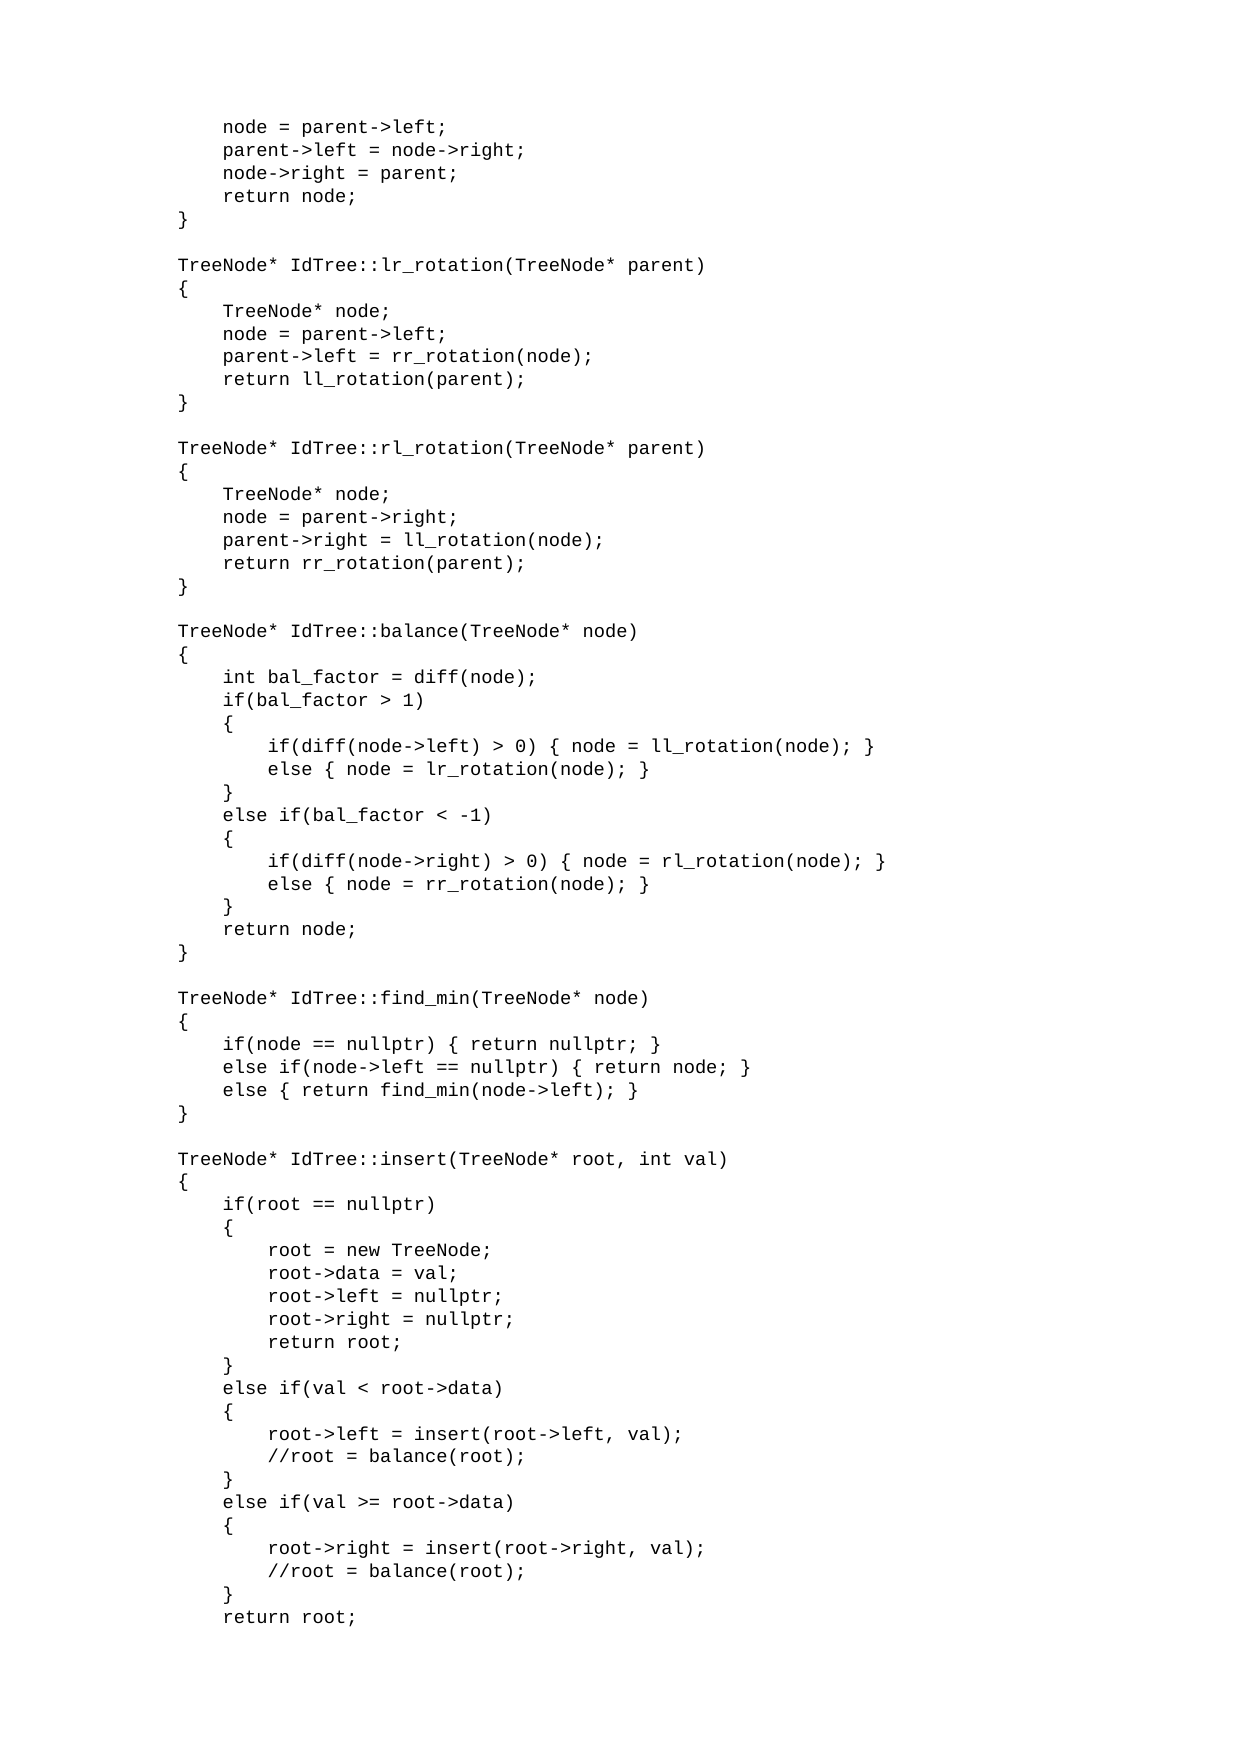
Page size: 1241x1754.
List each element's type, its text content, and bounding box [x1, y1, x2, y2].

text { [177, 1401, 1152, 1423]
text return node; [177, 187, 1152, 208]
text } [177, 576, 1152, 598]
text { [177, 645, 1152, 666]
text } [177, 393, 1152, 414]
text root->left = nullptr; [177, 1287, 1152, 1308]
text return rr_rotation(parent); [177, 553, 1152, 575]
text if(diff(node->left) > 0) { node = ll_rotation(node); } [177, 737, 1152, 758]
text { [177, 278, 1152, 300]
text TreeNode* node; [177, 485, 1152, 506]
text TreeNode* IdTree::insert(TreeNode* root, int val) [177, 1149, 1152, 1171]
text node = parent->right; [177, 508, 1152, 529]
text return ll_rotation(parent); [177, 370, 1152, 391]
text else { return find_min(node->left); } [177, 1081, 1152, 1102]
text { [177, 1172, 1152, 1193]
text root->right = nullptr; [177, 1310, 1152, 1331]
text } [177, 783, 1152, 804]
text TreeNode* IdTree::balance(TreeNode* node) [177, 622, 1152, 643]
text node = parent->left; [177, 118, 1152, 139]
text TreeNode* node; [177, 301, 1152, 323]
text root->data = val; [177, 1264, 1152, 1285]
text else if(val >= root->data) [177, 1493, 1152, 1514]
text else { node = lr_rotation(node); } [177, 760, 1152, 781]
text } [177, 210, 1152, 231]
text { [177, 1218, 1152, 1239]
text { [177, 1012, 1152, 1033]
text else if(bal_factor < -1) [177, 806, 1152, 827]
text return root; [177, 1608, 1152, 1629]
text int bal_factor = diff(node); [177, 668, 1152, 689]
text } [177, 1356, 1152, 1377]
text node = parent->left; [177, 324, 1152, 346]
text root->right = insert(root->right, val); [177, 1539, 1152, 1560]
text { [177, 828, 1152, 850]
text root->left = insert(root->left, val); [177, 1424, 1152, 1446]
text } [177, 897, 1152, 918]
text { [177, 714, 1152, 735]
text root = new TreeNode; [177, 1241, 1152, 1262]
text else { node = rr_rotation(node); } [177, 874, 1152, 896]
text { [177, 462, 1152, 483]
text else if(val < root->data) [177, 1378, 1152, 1400]
text parent->right = ll_rotation(node); [177, 531, 1152, 552]
text } [177, 1585, 1152, 1606]
text if(root == nullptr) [177, 1195, 1152, 1216]
text TreeNode* IdTree::find_min(TreeNode* node) [177, 989, 1152, 1010]
text TreeNode* IdTree::lr_rotation(TreeNode* parent) [177, 256, 1152, 277]
text //root = balance(root); [177, 1447, 1152, 1468]
text return root; [177, 1333, 1152, 1354]
text } [177, 1103, 1152, 1125]
text if(bal_factor > 1) [177, 691, 1152, 712]
text else if(node->left == nullptr) { return node; } [177, 1058, 1152, 1079]
text if(diff(node->right) > 0) { node = rl_rotation(node); } [177, 851, 1152, 873]
text } [177, 1470, 1152, 1491]
text parent->left = node->right; [177, 141, 1152, 162]
text parent->left = rr_rotation(node); [177, 347, 1152, 368]
text } [177, 943, 1152, 964]
text node->right = parent; [177, 164, 1152, 185]
text if(node == nullptr) { return nullptr; } [177, 1035, 1152, 1056]
text { [177, 1516, 1152, 1537]
text //root = balance(root); [177, 1562, 1152, 1583]
text return node; [177, 920, 1152, 941]
text TreeNode* IdTree::rl_rotation(TreeNode* parent) [177, 439, 1152, 460]
